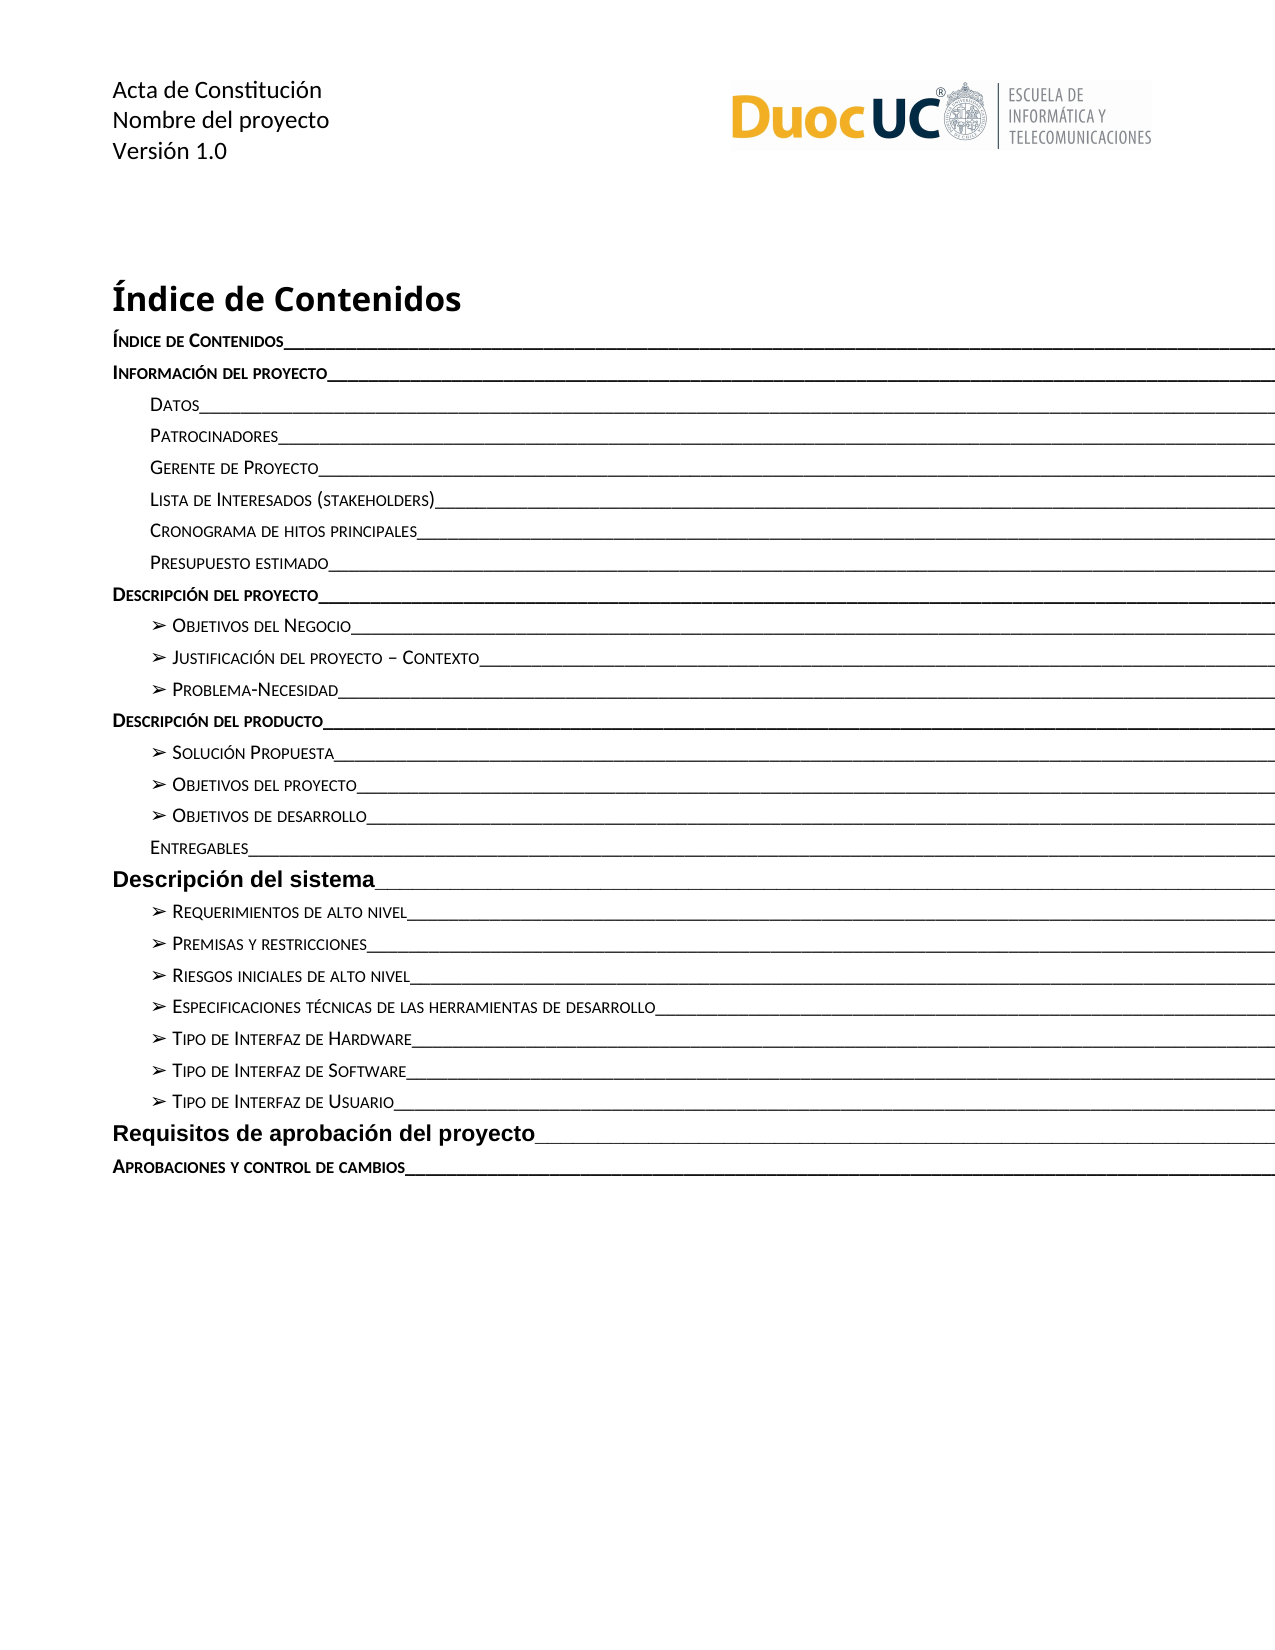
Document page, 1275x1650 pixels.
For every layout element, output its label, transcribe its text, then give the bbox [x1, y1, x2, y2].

picture [731, 80, 1152, 151]
subtitle Índice de Contenidos [112, 276, 1162, 321]
